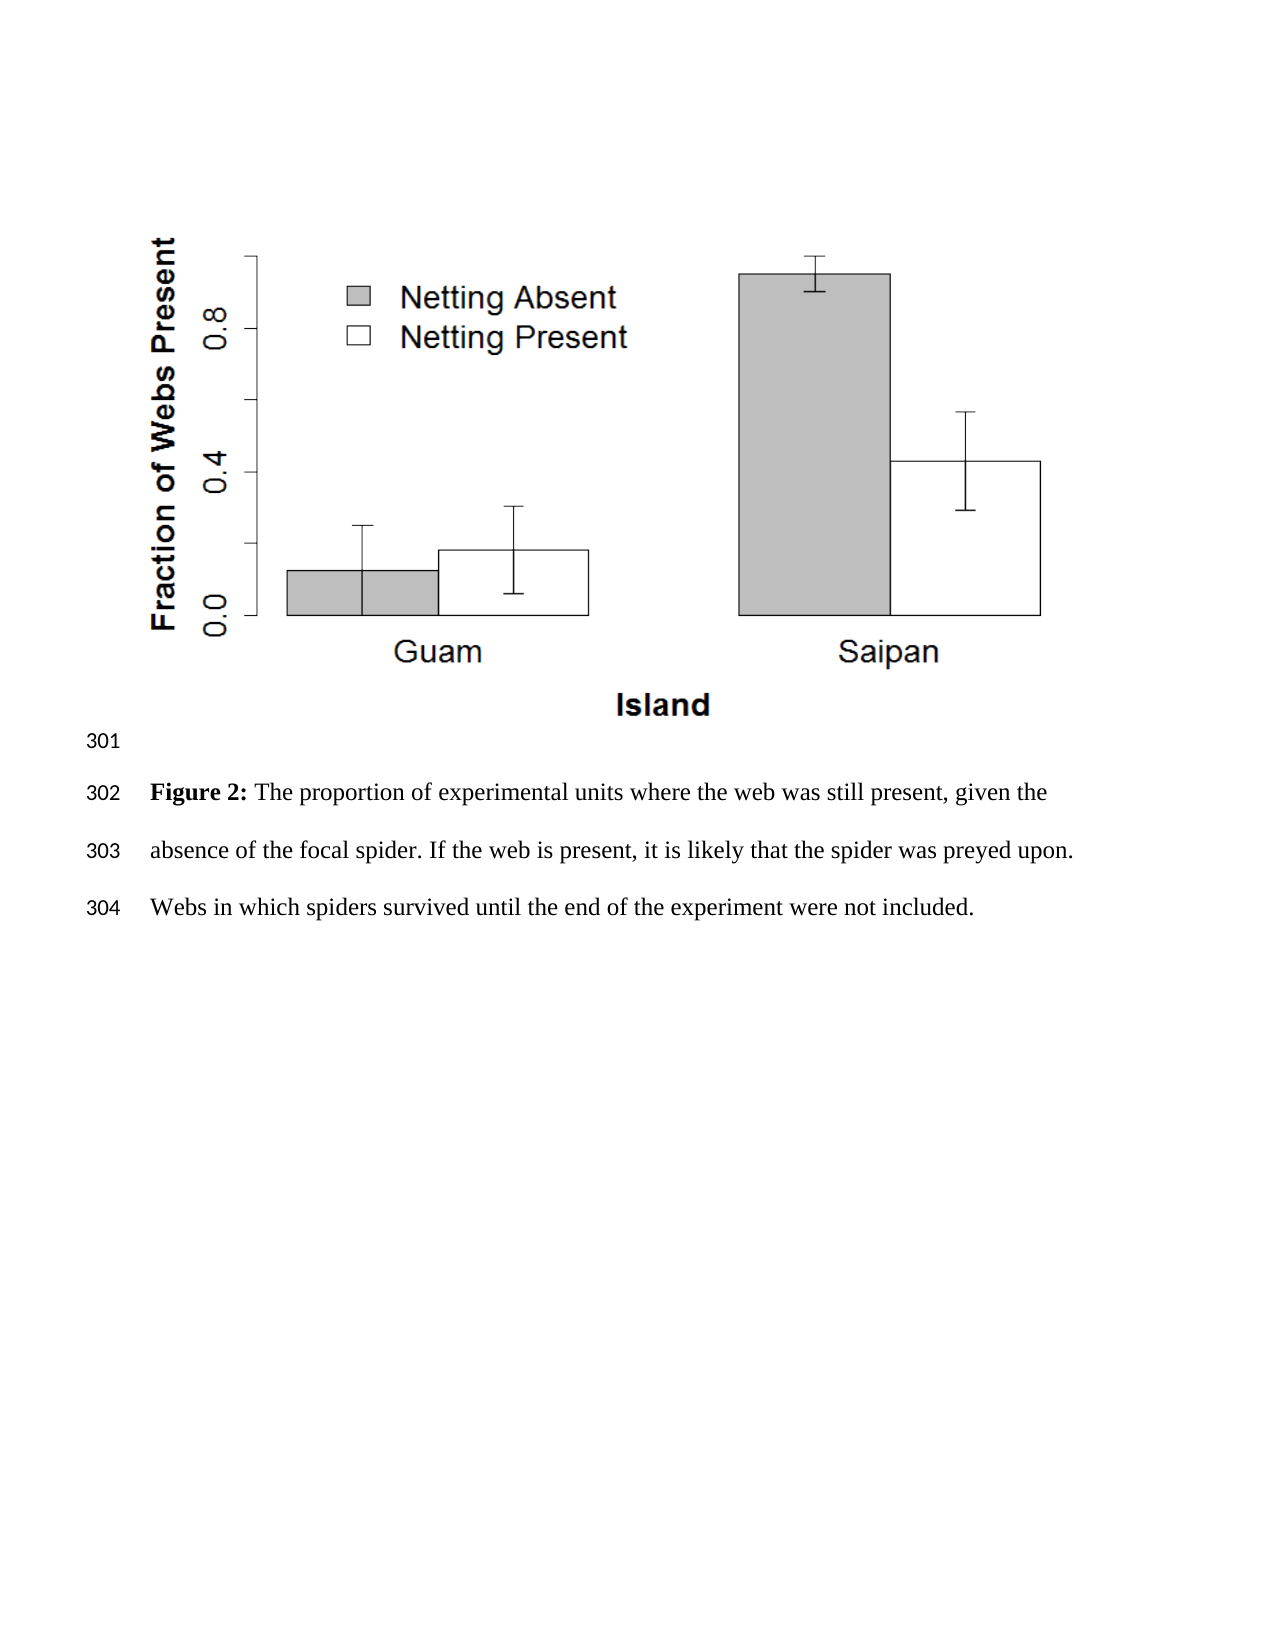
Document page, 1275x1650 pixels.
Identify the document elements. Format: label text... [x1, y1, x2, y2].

picture [150, 150, 1125, 749]
text Figure 2: The proportion of experimental units where the web was still present, given the absence of the focal spider. If the web is present, it is likely that the spider was preyed upon. Webs in which spiders survived until the end of the experiment were not included. [150, 749, 1125, 921]
